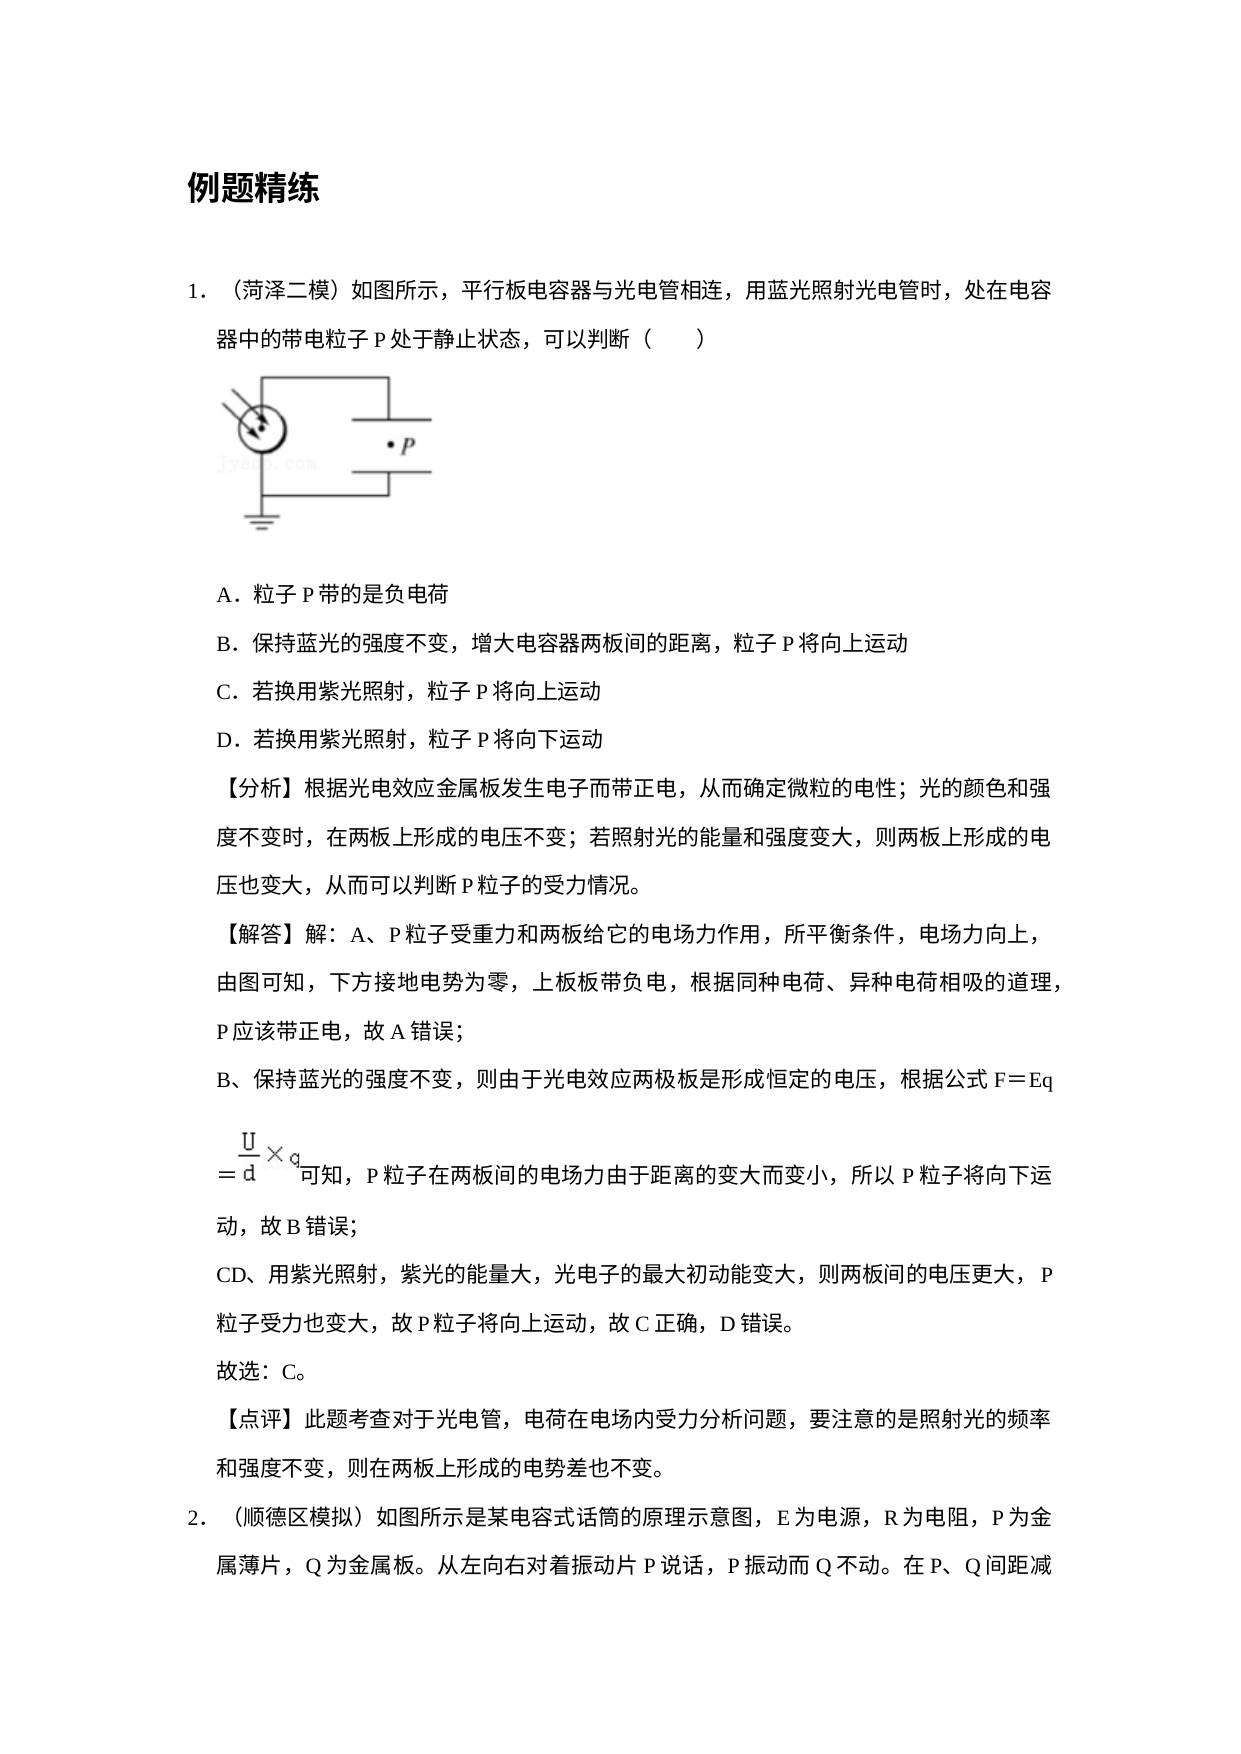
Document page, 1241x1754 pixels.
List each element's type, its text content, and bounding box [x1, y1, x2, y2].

text B、保持蓝光的强度不变，则由于光电效应两极板是形成恒定的电压，根据公式F＝Eq＝可知，P粒子在两板间的电场力由于距离的变大而变小，所以P粒子将向下运动，故B错误； [216, 1062, 1053, 1241]
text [187, 1499, 1053, 1580]
subtitle 例题精练 [187, 162, 1053, 210]
text B．保持蓝光的强度不变，增大电容器两板间的距离，粒子P将向上运动 [187, 625, 1053, 658]
text CD、用紫光照射，紫光的能量大，光电子的最大初动能变大，则两板间的电压更大，P粒子受力也变大，故P粒子将向上运动，故C正确，D错误。 [216, 1257, 1053, 1338]
picture [238, 1129, 300, 1184]
text 【分析】根据光电效应金属板发生电子而带正电，从而确定微粒的电性；光的颜色和强度不变时，在两板上形成的电压不变；若照射光的能量和强度变大，则两板上形成的电压也变大，从而可以判断P粒子的受力情况。 [216, 770, 1053, 900]
text C．若换用紫光照射，粒子P将向上运动 [187, 674, 1053, 706]
text 【解答】解：A、P粒子受重力和两板给它的电场力作用，所平衡条件，电场力向上，由图可知，下方接地电势为零，上板板带负电，根据同种电荷、异种电荷相吸的道理，P应该带正电，故A错误； [216, 916, 1053, 1046]
text 故选：C。 [216, 1354, 1053, 1386]
text 1．（菏泽二模）如图所示，平行板电容器与光电管相连，用蓝光照射光电管时，处在电容器中的带电粒子P处于静止状态，可以判断（ ） [187, 272, 1053, 354]
text A．粒子P带的是负电荷 [187, 577, 1053, 609]
picture [216, 369, 438, 536]
text D．若换用紫光照射，粒子P将向下运动 [187, 722, 1053, 754]
text 【点评】此题考查对于光电管，电荷在电场内受力分析问题，要注意的是照射光的频率和强度不变，则在两板上形成的电势差也不变。 [216, 1402, 1053, 1483]
